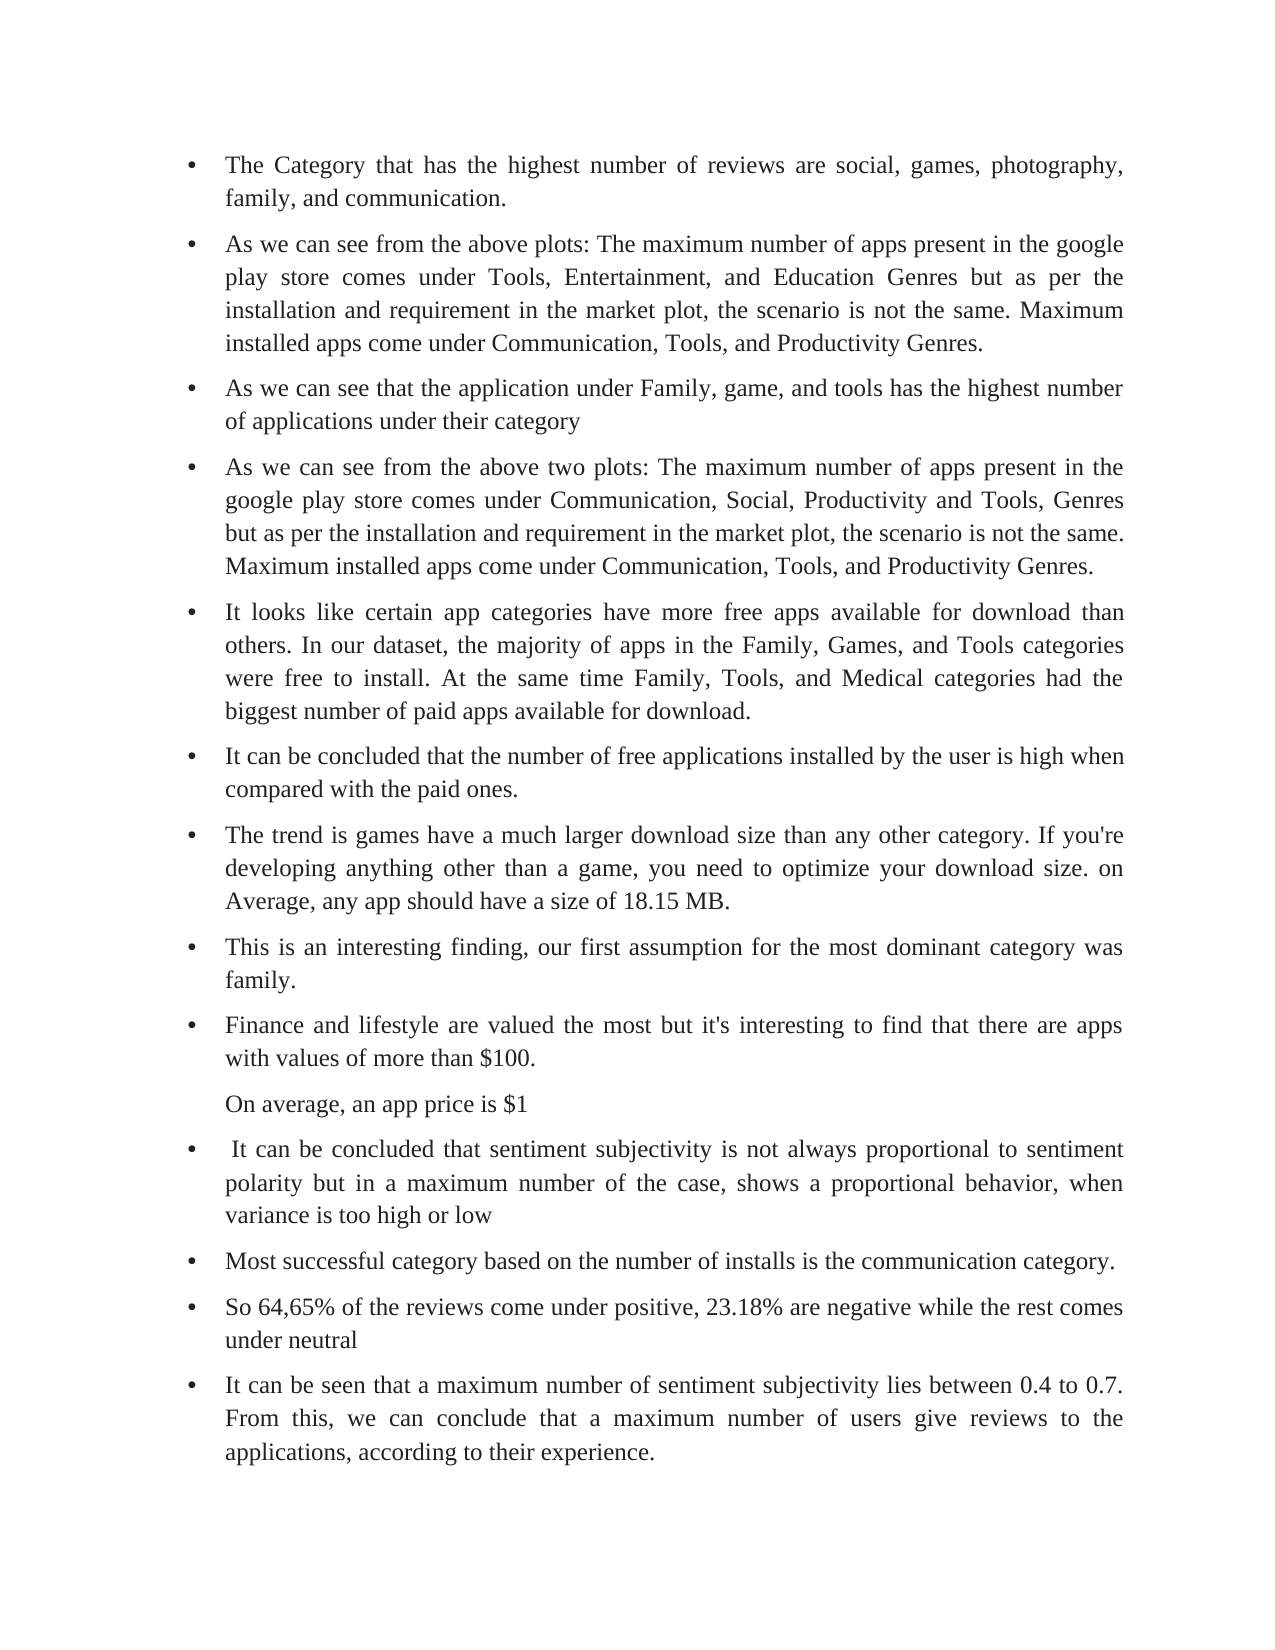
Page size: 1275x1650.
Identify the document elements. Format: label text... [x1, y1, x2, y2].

list As we can see that the application under Family, game, and tools has the highest number of applications under their category [187, 373, 1125, 435]
list The Category that has the highest number of reviews are social, games, photography, family, and communication. [187, 150, 1125, 212]
list Finance and lifestyle are valued the most but it's interesting to find that there are apps with values of more than $100. [187, 1010, 1125, 1072]
list This is an interesting finding, our first assumption for the most dominant category was family. [187, 932, 1125, 993]
list Most successful category based on the number of installs is the communication category. [187, 1246, 1125, 1275]
list It can be concluded that sentiment subjectivity is not always proportional to sentiment polarity but in a maximum number of the case, shows a proportional behavior, when variance is too high or low [187, 1134, 1125, 1229]
list It can be concluded that the number of free applications installed by the user is high when compared with the paid ones. [187, 741, 1125, 803]
list As we can see from the above two plots: The maximum number of apps present in the google play store comes under Communication, Social, Productivity and Tools, Genres but as per the installation and requirement in the market plot, the scenario is not the same. Maximum installed apps come under Communication, Tools, and Productivity Genres. [187, 452, 1125, 580]
list It looks like certain app categories have more free apps available for download than others. In our dataset, the majority of apps in the Family, Games, and Tools categories were free to install. At the same time Family, Tools, and Medical categories had the biggest number of paid apps available for download. [187, 597, 1125, 724]
list So 64,65% of the reviews come under positive, 23.18% are negative while the rest comes under neutral [187, 1292, 1125, 1354]
list The trend is games have a much larger download size than any other category. If you're developing anything other than a game, you need to optimize your download size. on Average, any app should have a size of 18.15 MB. [187, 820, 1125, 915]
list It can be seen that a maximum number of sentiment subjectivity lies between 0.4 to 0.7. From this, we can conclude that a maximum number of users give reviews to the applications, according to their experience. [187, 1370, 1125, 1465]
list As we can see from the above plots: The maximum number of apps present in the google play store comes under Tools, Entertainment, and Education Genres but as per the installation and requirement in the market plot, the scenario is not the same. Maximum installed apps come under Communication, Tools, and Productivity Genres. [187, 229, 1125, 357]
text On average, an app price is $1 [225, 1089, 1125, 1118]
